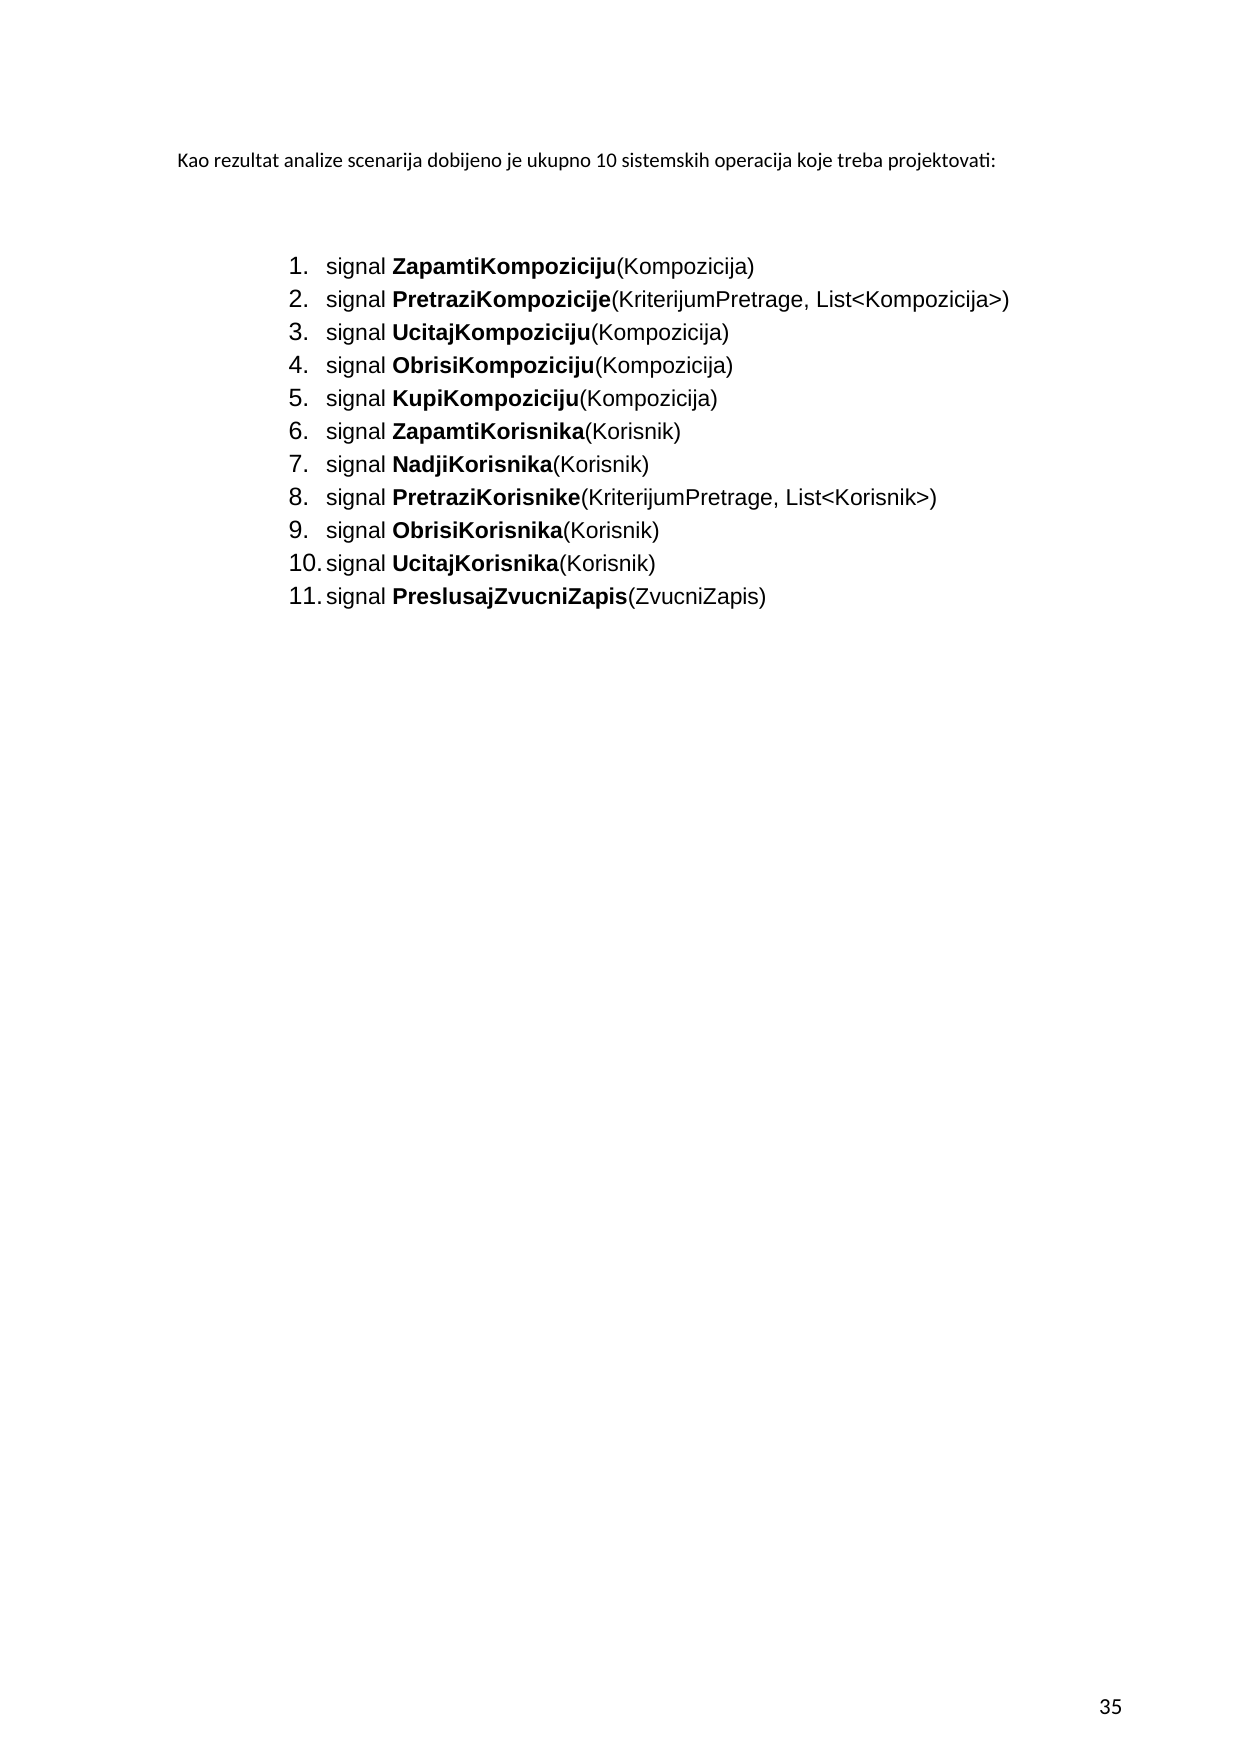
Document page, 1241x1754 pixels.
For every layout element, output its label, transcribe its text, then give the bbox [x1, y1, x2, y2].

list signal UcitajKorisnika(Korisnik) [288, 548, 1122, 577]
list signal ObrisiKorisnika(Korisnik) [288, 515, 1122, 543]
list signal PreslusajZvucniZapis(ZvucniZapis) [288, 581, 1122, 609]
list signal ObrisiKompoziciju(Kompozicija) [288, 350, 1122, 378]
list signal PretraziKorisnike(KriterijumPretrage, List<Korisnik>) [288, 482, 1122, 511]
text Kao rezultat analize scenarija dobijeno je ukupno 10 sistemskih operacija koje treba projektovati: [177, 148, 1122, 173]
list signal ZapamtiKompoziciju(Kompozicija) [288, 251, 1122, 279]
list signal ZapamtiKorisnika(Korisnik) [288, 416, 1122, 444]
list signal PretraziKompozicije(KriterijumPretrage, List<Kompozicija>) [288, 284, 1122, 312]
list signal UcitajKompoziciju(Kompozicija) [288, 317, 1122, 345]
list signal NadjiKorisnika(Korisnik) [288, 449, 1122, 477]
list signal KupiKompoziciju(Kompozicija) [288, 383, 1122, 411]
